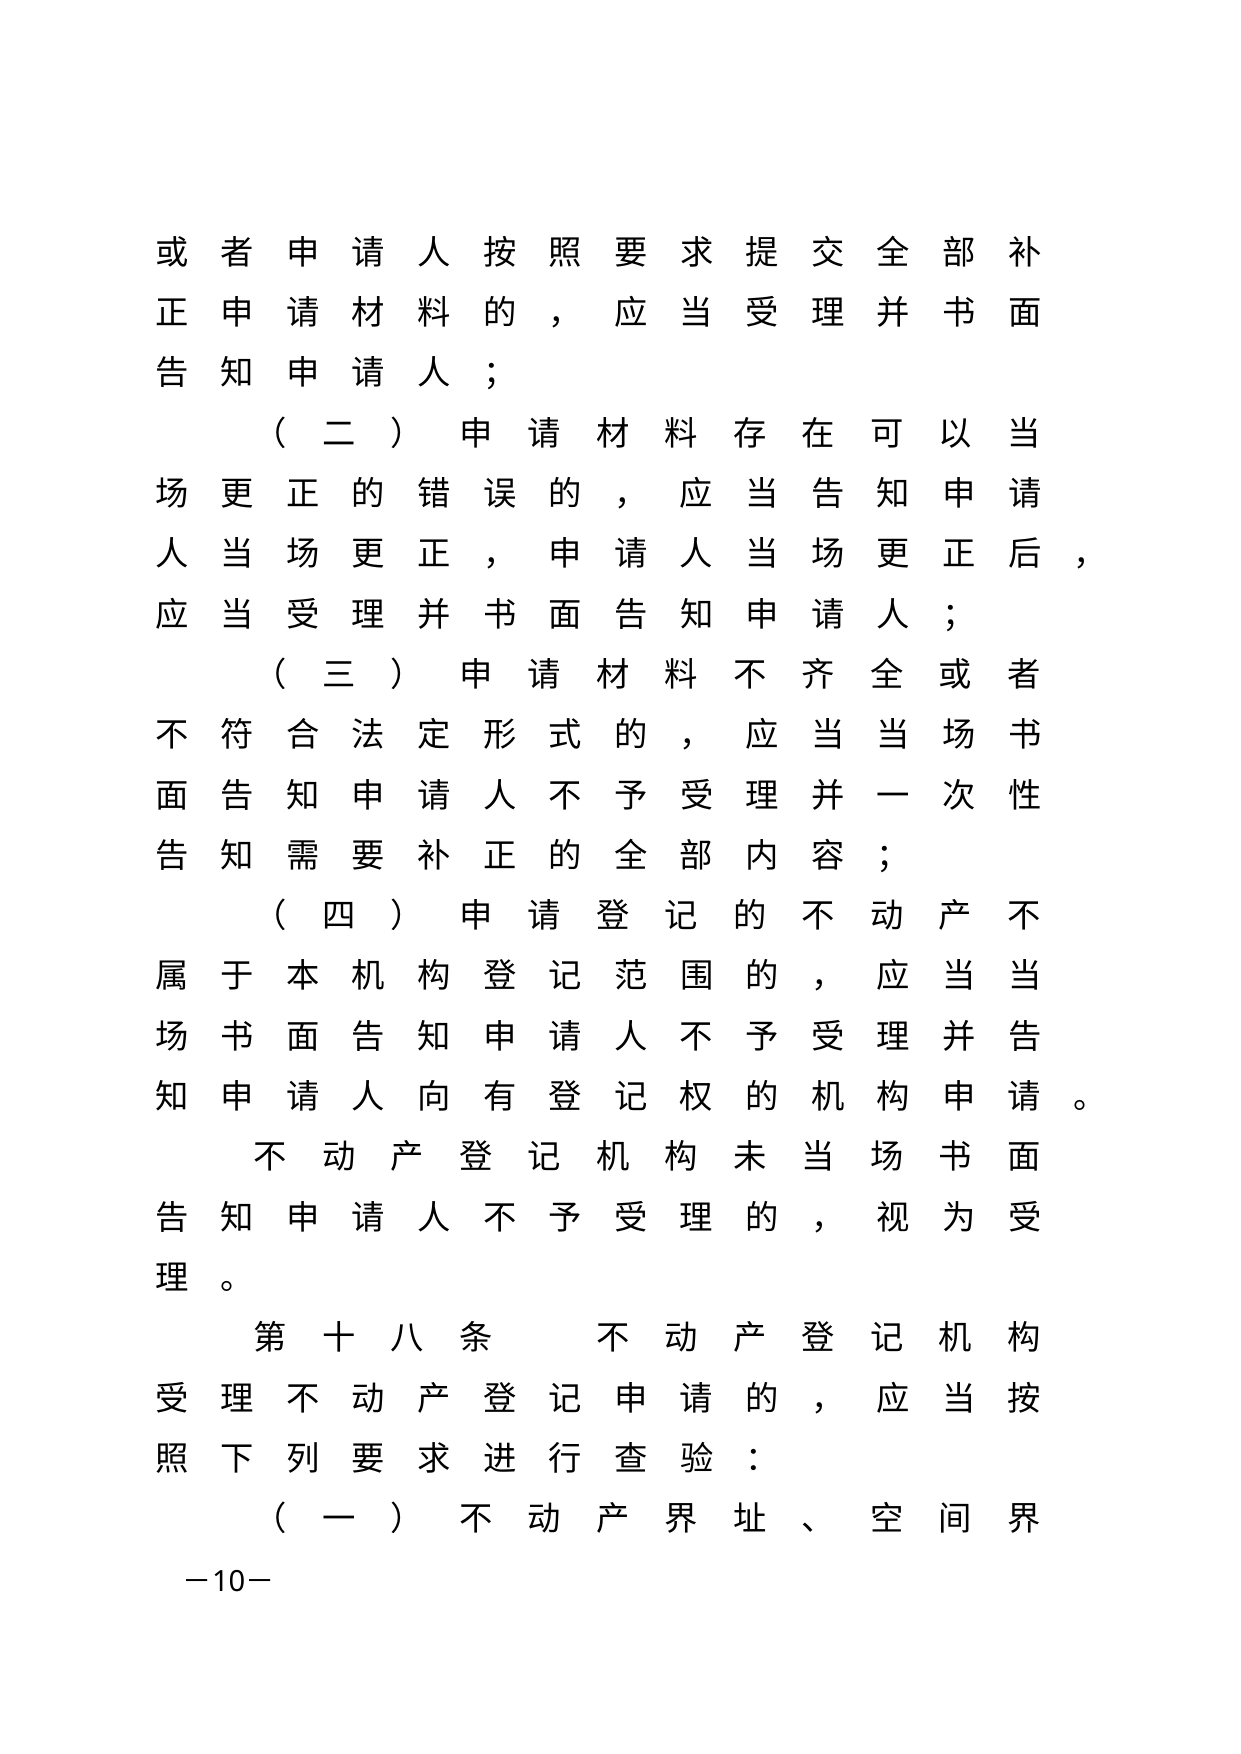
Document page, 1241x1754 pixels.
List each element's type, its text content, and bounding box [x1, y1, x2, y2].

text （三）申请材料不齐全或者不符合法定形式的，应当当场书面告知申请人不予受理并一次性告知需要补正的全部内容； [155, 642, 1073, 883]
text （二）申请材料存在可以当场更正的错误的，应当告知申请人当场更正，申请人当场更正后，应当受理并书面告知申请人； [155, 400, 1073, 642]
text （一）属于登记职责范围，申请材料齐全、符合法定形式，或者申请人按照要求提交全部补正申请材料的，应当受理并书面告知申请人； [155, 219, 1073, 400]
text （四）申请登记的不动产不属于本机构登记范围的，应当当场书面告知申请人不予受理并告知申请人向有登记权的机构申请。 [155, 883, 1073, 1124]
text （一）不动产界址、空间界限、面积等材料与申请登记的不动产状况是否一致； [155, 1486, 1073, 1546]
text 第十八条 不动产登记机构受理不动产登记申请的，应当按照下列要求进行查验： [155, 1305, 1073, 1486]
text 不动产登记机构未当场书面告知申请人不予受理的，视为受理。 [155, 1124, 1073, 1305]
